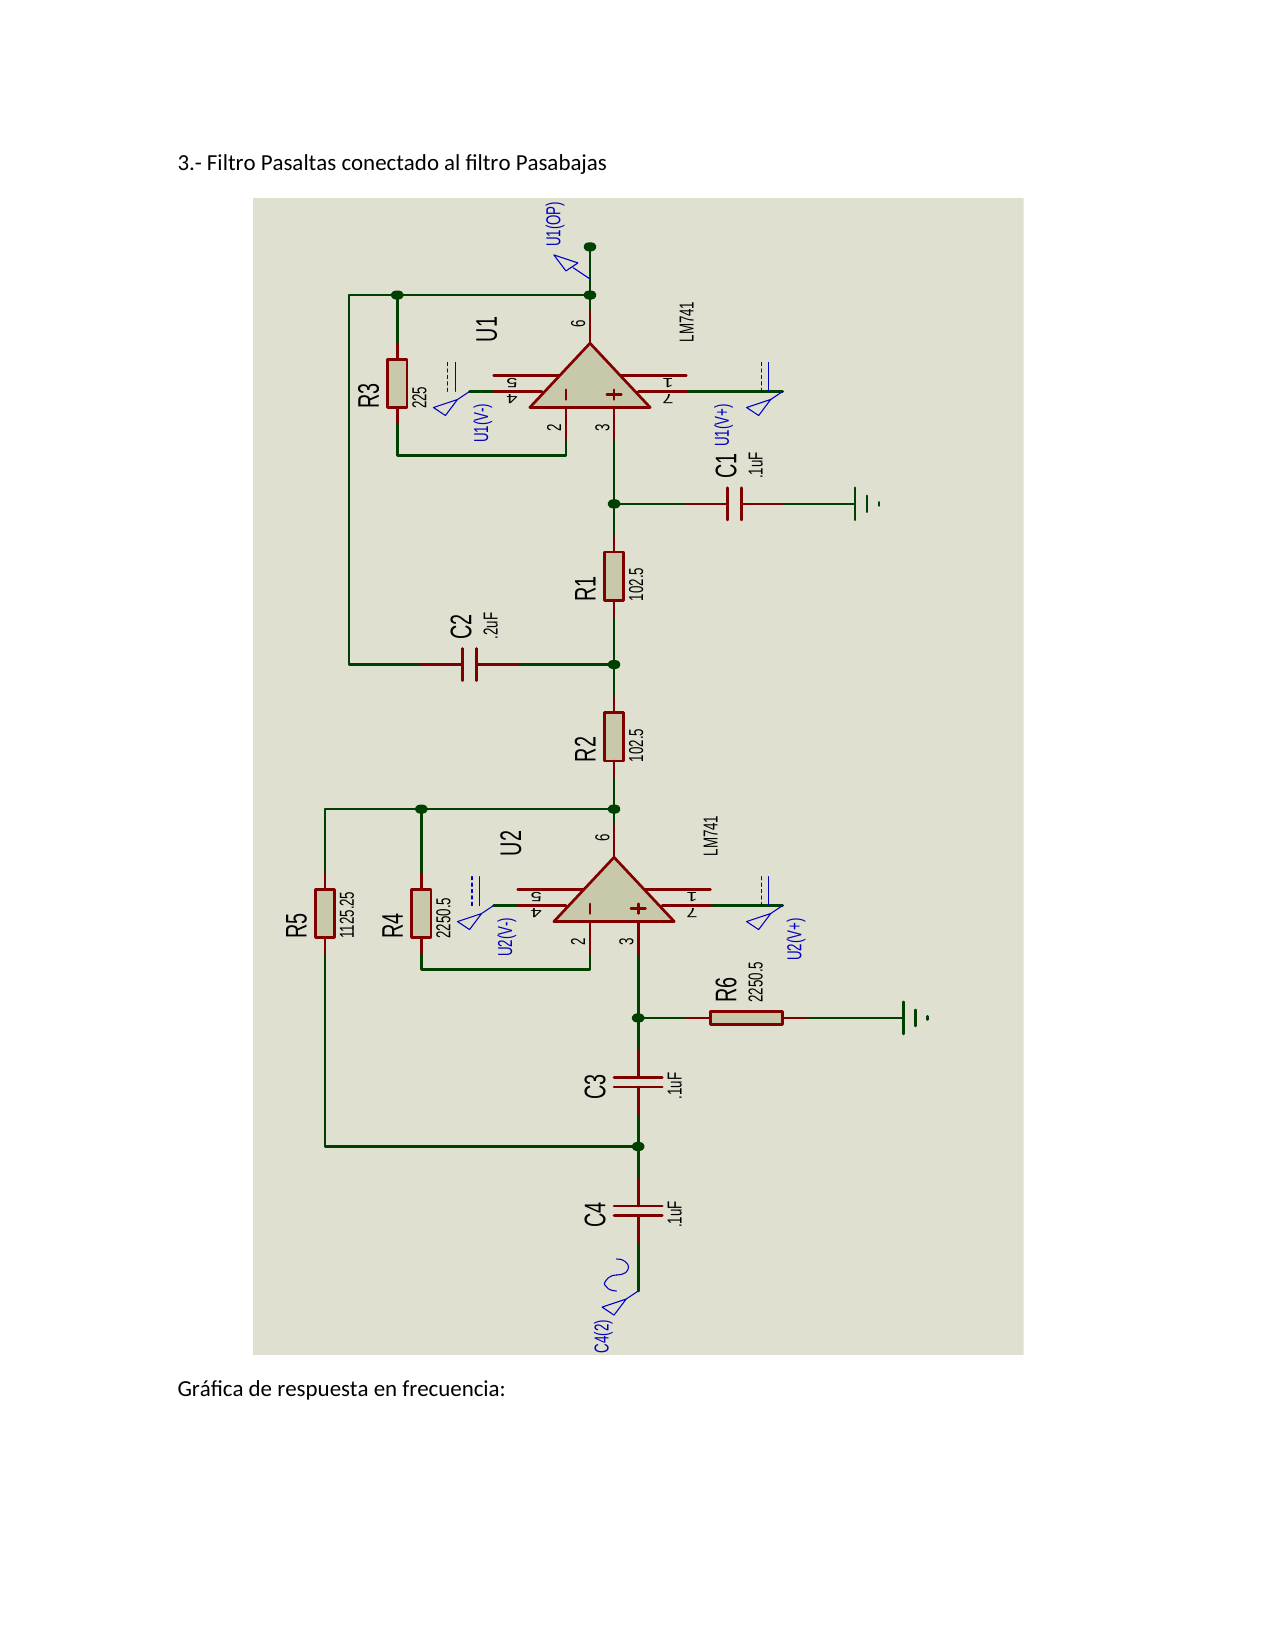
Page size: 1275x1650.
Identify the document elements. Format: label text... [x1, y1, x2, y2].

text 3.- Filtro Pasaltas conectado al filtro Pasabajas [177, 148, 1098, 176]
text Gráfica de respuesta en frecuencia: [177, 1374, 1098, 1402]
